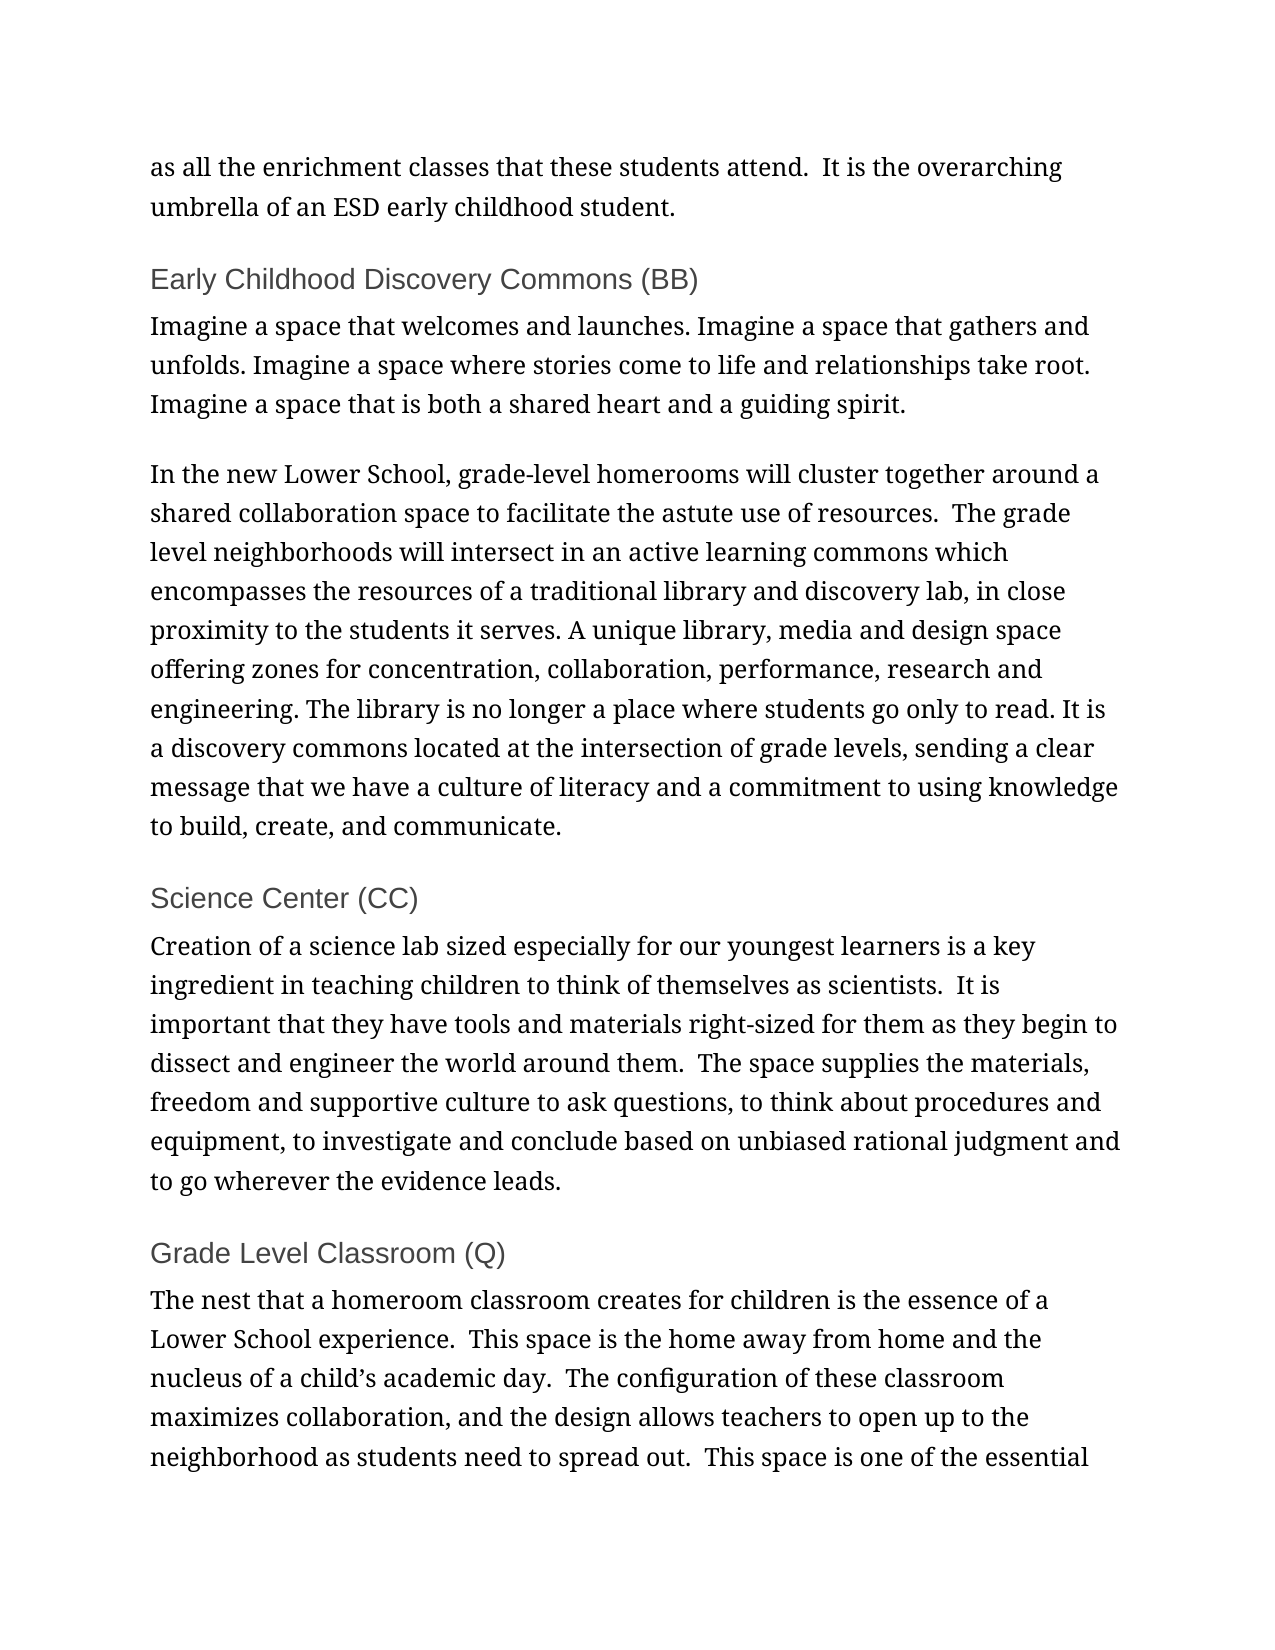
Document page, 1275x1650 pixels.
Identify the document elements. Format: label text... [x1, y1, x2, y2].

subtitle Science Center (CC) [150, 881, 1125, 915]
text Imagine a space that welcomes and launches. Imagine a space that gathers and unfolds. Imagine a space where stories come to life and relationships take root. Imagine a space that is both a shared heart and a guiding spirit. [150, 308, 1125, 421]
subtitle Grade Level Classroom (Q) [150, 1236, 1125, 1269]
text Creation of a science lab sized especially for our youngest learners is a key ingredient in teaching children to think of themselves as scientists. It is important that they have tools and materials right-sized for them as they begin to dissect and engineer the world around them. The space supplies the materials, freedom and supportive culture to ask questions, to think about procedures and equipment, to investigate and conclude based on unbiased rational judgment and to go wherever the evidence leads. [150, 928, 1125, 1197]
text In the new Lower School, grade-level homerooms will cluster together around a shared collaboration space to facilitate the astute use of resources. The grade level neighborhoods will intersect in an active learning commons which encompasses the resources of a traditional library and discovery lab, in close proximity to the students it serves. A unique library, media and design space offering zones for concentration, collaboration, performance, research and engineering. The library is no longer a place where students go only to read. It is a discovery commons located at the intersection of grade levels, sending a clear message that we have a culture of literacy and a commitment to using knowledge to build, create, and communicate. [150, 456, 1125, 843]
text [150, 1282, 1125, 1473]
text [150, 150, 1125, 223]
subtitle Early Childhood Discovery Commons (BB) [150, 262, 1125, 295]
